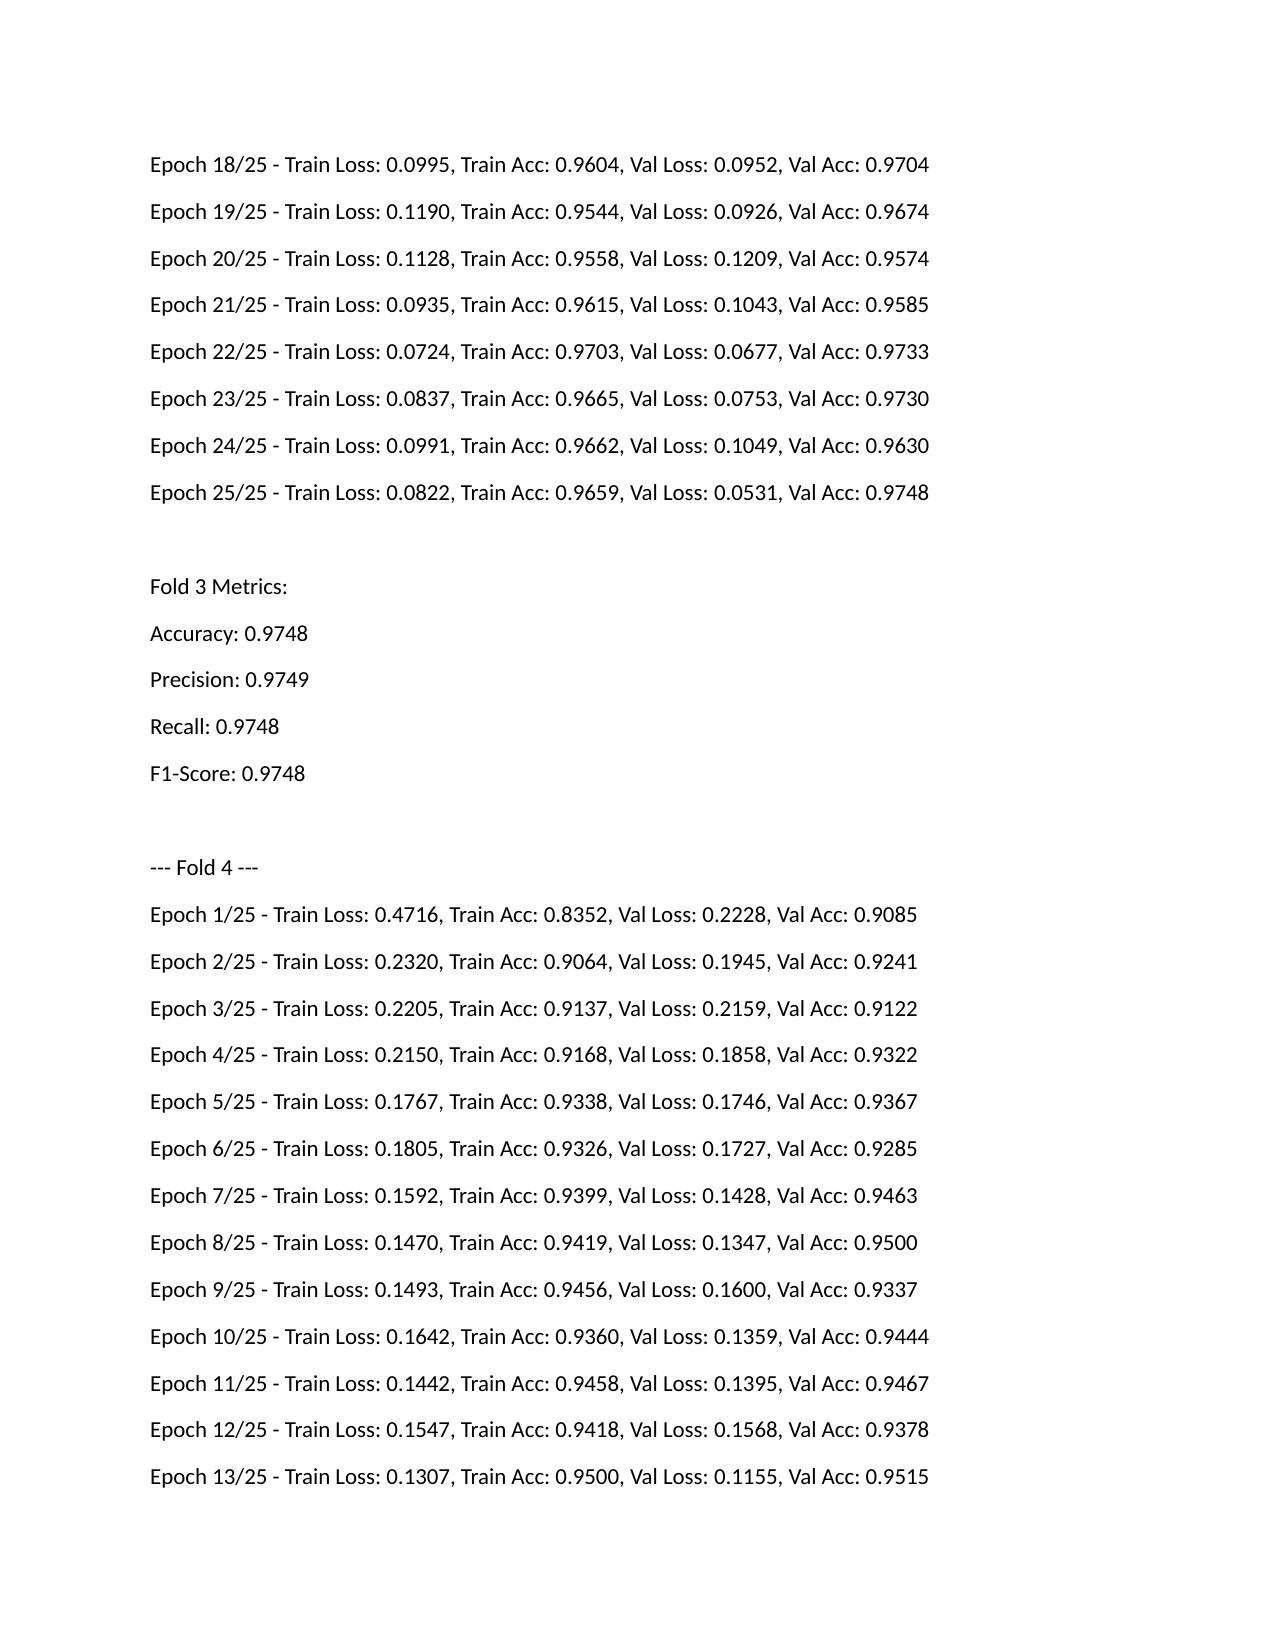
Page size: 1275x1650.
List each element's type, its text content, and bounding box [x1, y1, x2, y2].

text Epoch 18/25 - Train Loss: 0.0995, Train Acc: 0.9604, Val Loss: 0.0952, Val Acc: 0.9704 [150, 150, 1125, 178]
text Epoch 7/25 - Train Loss: 0.1592, Train Acc: 0.9399, Val Loss: 0.1428, Val Acc: 0.9463 [150, 1181, 1125, 1209]
text Epoch 25/25 - Train Loss: 0.0822, Train Acc: 0.9659, Val Loss: 0.0531, Val Acc: 0.9748 [150, 478, 1125, 506]
text Epoch 2/25 - Train Loss: 0.2320, Train Acc: 0.9064, Val Loss: 0.1945, Val Acc: 0.9241 [150, 947, 1125, 975]
text Epoch 9/25 - Train Loss: 0.1493, Train Acc: 0.9456, Val Loss: 0.1600, Val Acc: 0.9337 [150, 1275, 1125, 1303]
text Epoch 5/25 - Train Loss: 0.1767, Train Acc: 0.9338, Val Loss: 0.1746, Val Acc: 0.9367 [150, 1087, 1125, 1116]
text Epoch 1/25 - Train Loss: 0.4716, Train Acc: 0.8352, Val Loss: 0.2228, Val Acc: 0.9085 [150, 900, 1125, 928]
text Epoch 24/25 - Train Loss: 0.0991, Train Acc: 0.9662, Val Loss: 0.1049, Val Acc: 0.9630 [150, 431, 1125, 459]
text Epoch 13/25 - Train Loss: 0.1307, Train Acc: 0.9500, Val Loss: 0.1155, Val Acc: 0.9515 [150, 1462, 1125, 1491]
text Accuracy: 0.9748 [150, 619, 1125, 647]
text Epoch 12/25 - Train Loss: 0.1547, Train Acc: 0.9418, Val Loss: 0.1568, Val Acc: 0.9378 [150, 1416, 1125, 1444]
text Precision: 0.9749 [150, 666, 1125, 694]
text Epoch 8/25 - Train Loss: 0.1470, Train Acc: 0.9419, Val Loss: 0.1347, Val Acc: 0.9500 [150, 1228, 1125, 1256]
text Fold 3 Metrics: [150, 572, 1125, 600]
text Epoch 10/25 - Train Loss: 0.1642, Train Acc: 0.9360, Val Loss: 0.1359, Val Acc: 0.9444 [150, 1322, 1125, 1350]
text Epoch 22/25 - Train Loss: 0.0724, Train Acc: 0.9703, Val Loss: 0.0677, Val Acc: 0.9733 [150, 337, 1125, 366]
text Epoch 11/25 - Train Loss: 0.1442, Train Acc: 0.9458, Val Loss: 0.1395, Val Acc: 0.9467 [150, 1369, 1125, 1397]
text Recall: 0.9748 [150, 712, 1125, 741]
text Epoch 6/25 - Train Loss: 0.1805, Train Acc: 0.9326, Val Loss: 0.1727, Val Acc: 0.9285 [150, 1134, 1125, 1162]
text F1-Score: 0.9748 [150, 759, 1125, 787]
text Epoch 4/25 - Train Loss: 0.2150, Train Acc: 0.9168, Val Loss: 0.1858, Val Acc: 0.9322 [150, 1041, 1125, 1069]
text Epoch 20/25 - Train Loss: 0.1128, Train Acc: 0.9558, Val Loss: 0.1209, Val Acc: 0.9574 [150, 244, 1125, 272]
text Epoch 19/25 - Train Loss: 0.1190, Train Acc: 0.9544, Val Loss: 0.0926, Val Acc: 0.9674 [150, 197, 1125, 225]
text Epoch 21/25 - Train Loss: 0.0935, Train Acc: 0.9615, Val Loss: 0.1043, Val Acc: 0.9585 [150, 291, 1125, 319]
text Epoch 23/25 - Train Loss: 0.0837, Train Acc: 0.9665, Val Loss: 0.0753, Val Acc: 0.9730 [150, 384, 1125, 412]
text --- Fold 4 --- [150, 853, 1125, 881]
text Epoch 3/25 - Train Loss: 0.2205, Train Acc: 0.9137, Val Loss: 0.2159, Val Acc: 0.9122 [150, 994, 1125, 1022]
